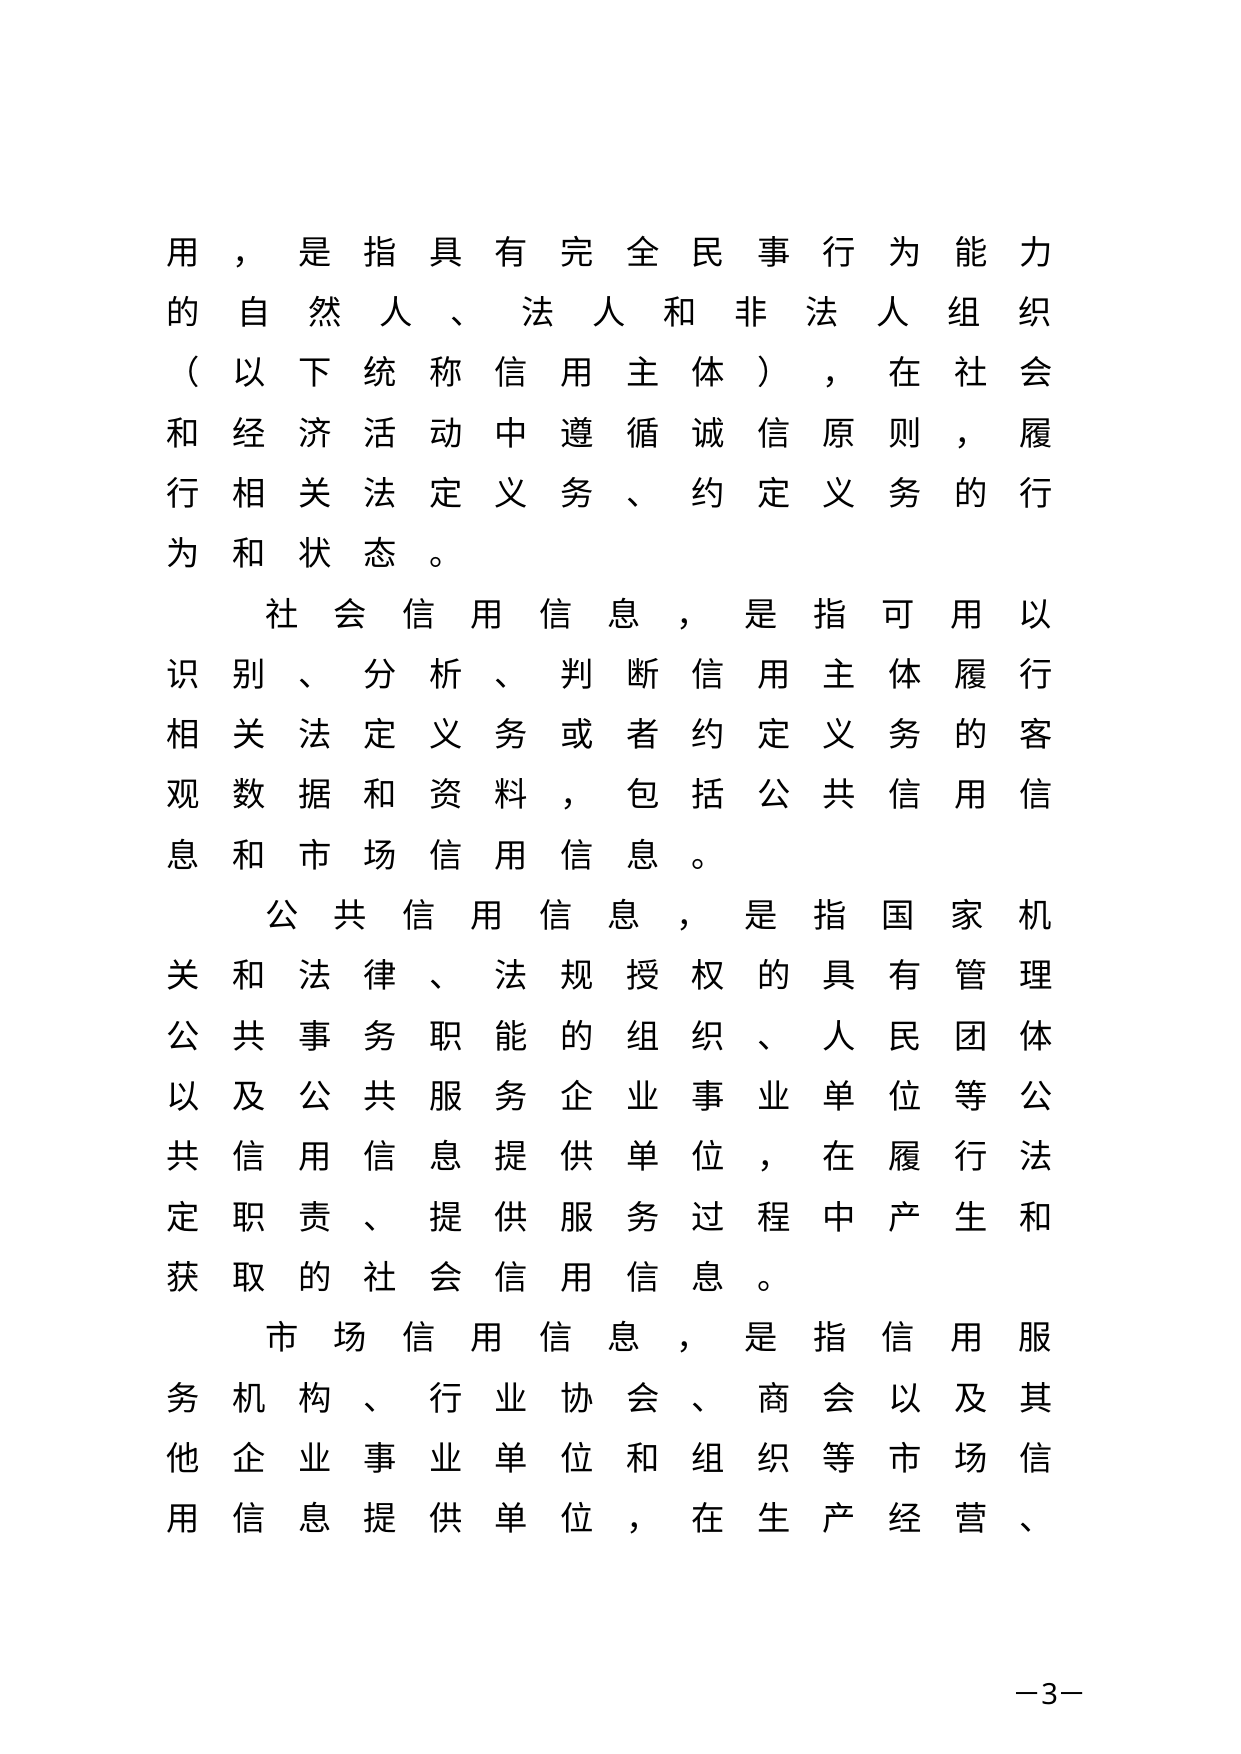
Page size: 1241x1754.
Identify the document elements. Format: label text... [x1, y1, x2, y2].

text 社会信用信息，是指可用以识别、分析、判断信用主体履行相关法定义务或者约定义务的客观数据和资料，包括公共信用信息和市场信用信息。 [167, 581, 1085, 883]
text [167, 1305, 1085, 1546]
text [167, 219, 1085, 581]
text 公共信用信息，是指国家机关和法律、法规授权的具有管理公共事务职能的组织、人民团体以及公共服务企业事业单位等公共信用信息提供单位，在履行法定职责、提供服务过程中产生和获取的社会信用信息。 [167, 883, 1085, 1305]
